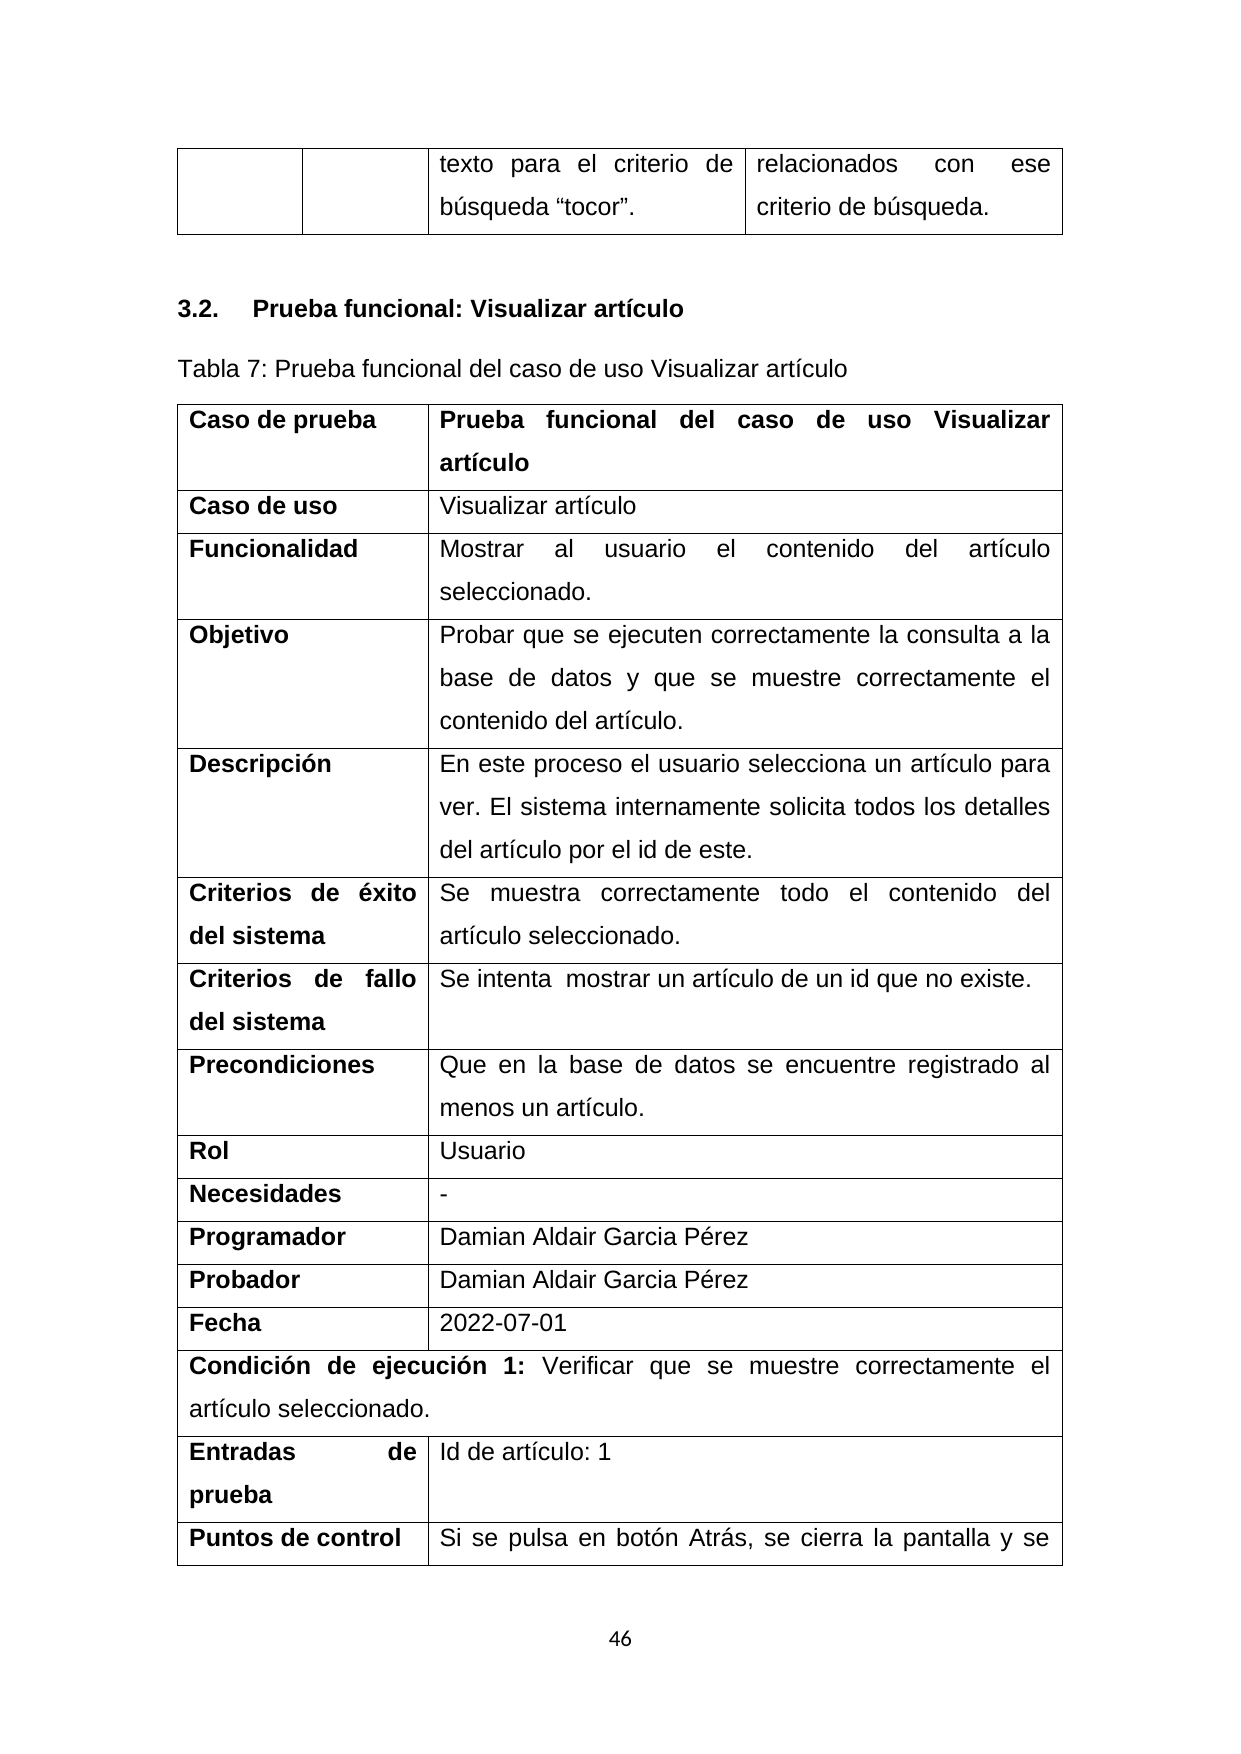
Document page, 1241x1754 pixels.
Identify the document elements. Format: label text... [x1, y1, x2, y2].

table_cell Condición de ejecución 1: Verificar que se muestre correctamente el artículo seleccionado. [178, 1351, 1062, 1436]
table_cell Criterios de fallo del sistema [178, 964, 428, 1049]
table_cell Que en la base de datos se encuentre registrado al menos un artículo. [429, 1050, 1062, 1135]
table_cell Caso de uso [178, 491, 428, 533]
table_cell Puntos de control [178, 1523, 428, 1565]
table_cell Descripción [178, 749, 428, 877]
table_cell Fecha [178, 1308, 428, 1350]
table_cell Damian Aldair Garcia Pérez [429, 1265, 1062, 1307]
table_cell Rol [178, 1136, 428, 1178]
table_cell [746, 149, 1062, 234]
table_cell Entradas de prueba [178, 1437, 428, 1522]
table_cell 2022-07-01 [429, 1308, 1062, 1350]
table_cell Id de artículo: 1 [429, 1437, 1062, 1522]
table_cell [429, 1523, 1062, 1565]
table_cell Damian Aldair Garcia Pérez [429, 1222, 1062, 1264]
table_cell 2 [303, 149, 428, 234]
table_cell Mostrar al usuario el contenido del artículo seleccionado. [429, 534, 1062, 619]
table_cell Criterios de éxito del sistema [178, 878, 428, 963]
table_cell Necesidades [178, 1179, 428, 1221]
text Tabla 7: Prueba funcional del caso de uso Visualizar artículo [177, 354, 1063, 383]
table_cell Se intenta mostrar un artículo de un id que no existe. [429, 964, 1062, 1049]
table_cell Se muestra correctamente todo el contenido del artículo seleccionado. [429, 878, 1062, 963]
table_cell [429, 149, 745, 234]
table_header Prueba funcional del caso de uso Visualizar artículo [429, 405, 1062, 490]
table_cell En este proceso el usuario selecciona un artículo para ver. El sistema internamente solicita todos los detalles del artículo por el id de este. [429, 749, 1062, 877]
table_cell Programador [178, 1222, 428, 1264]
table_cell Funcionalidad [178, 534, 428, 619]
table_cell Usuario [429, 1136, 1062, 1178]
table_cell Objetivo [178, 620, 428, 748]
table_header Caso de prueba [178, 405, 428, 490]
list Prueba funcional: Visualizar artículo [177, 294, 1063, 323]
table_cell Probar que se ejecuten correctamente la consulta a la base de datos y que se muestre correctamente el contenido del artículo. [429, 620, 1062, 748]
table_cell Precondiciones [178, 1050, 428, 1135]
table_cell - [429, 1179, 1062, 1221]
table_cell Probador [178, 1265, 428, 1307]
table_cell Visualizar artículo [429, 491, 1062, 533]
